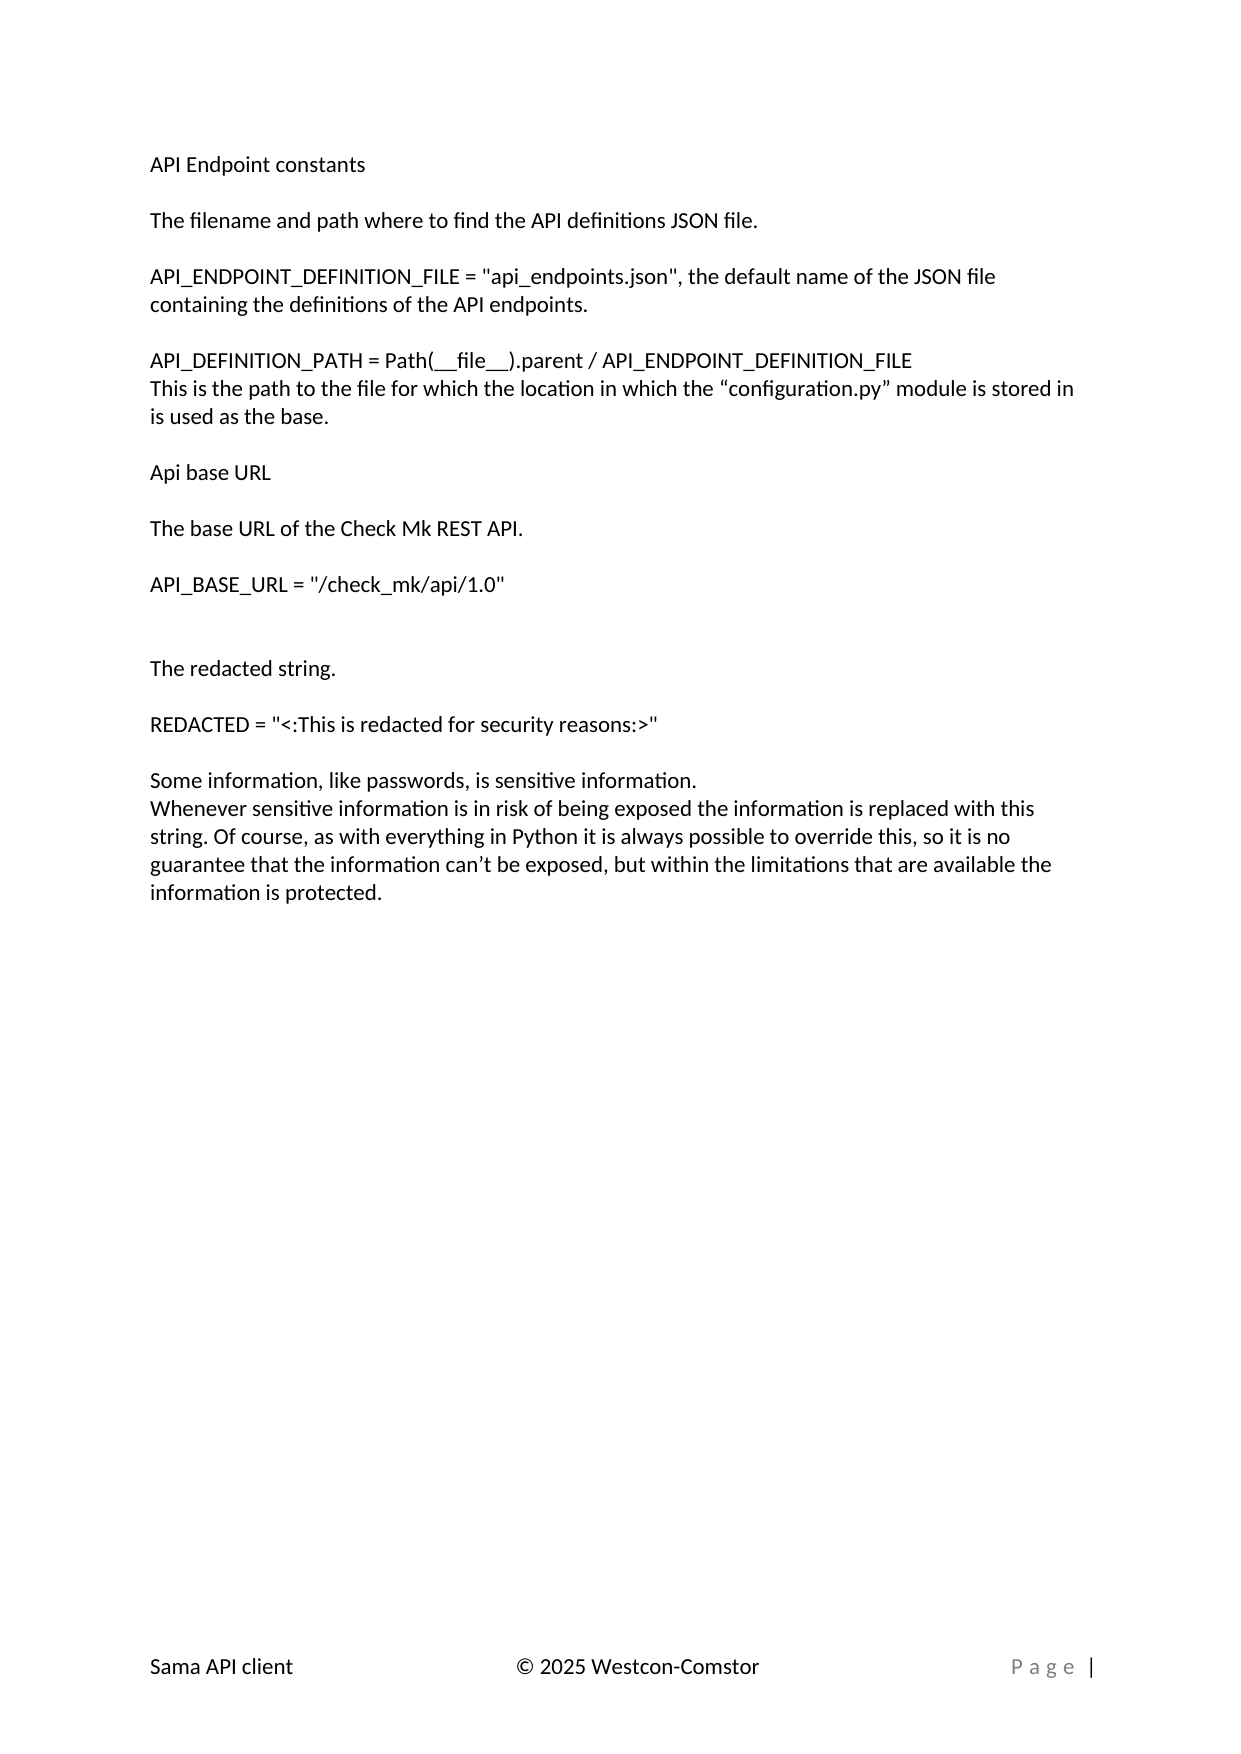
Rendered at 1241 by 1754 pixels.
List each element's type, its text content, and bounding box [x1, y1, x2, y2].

text REDACTED = "<:This is redacted for security reasons:>" [150, 710, 1090, 738]
text API_ENDPOINT_DEFINITION_FILE = "api_endpoints.json", the default name of the JSON file containing the definitions of the API endpoints. [150, 262, 1090, 318]
text The base URL of the Check Mk REST API. [150, 514, 1090, 542]
text API_BASE_URL = "/check_mk/api/1.0" [150, 570, 1090, 598]
text This is the path to the file for which the location in which the “configuration.py” module is stored in is used as the base. [150, 374, 1090, 430]
text Api base URL [150, 458, 1090, 486]
text API_DEFINITION_PATH = Path(__file__).parent / API_ENDPOINT_DEFINITION_FILE [150, 346, 1090, 374]
text The redacted string. [150, 654, 1090, 682]
text The filename and path where to find the API definitions JSON file. [150, 206, 1090, 234]
text Whenever sensitive information is in risk of being exposed the information is replaced with this string. Of course, as with everything in Python it is always possible to override this, so it is no guarantee that the information can’t be exposed, but within the limitations that are available the information is protected. [150, 794, 1090, 907]
text API Endpoint constants [150, 150, 1090, 178]
text Some information, like passwords, is sensitive information. [150, 766, 1090, 794]
